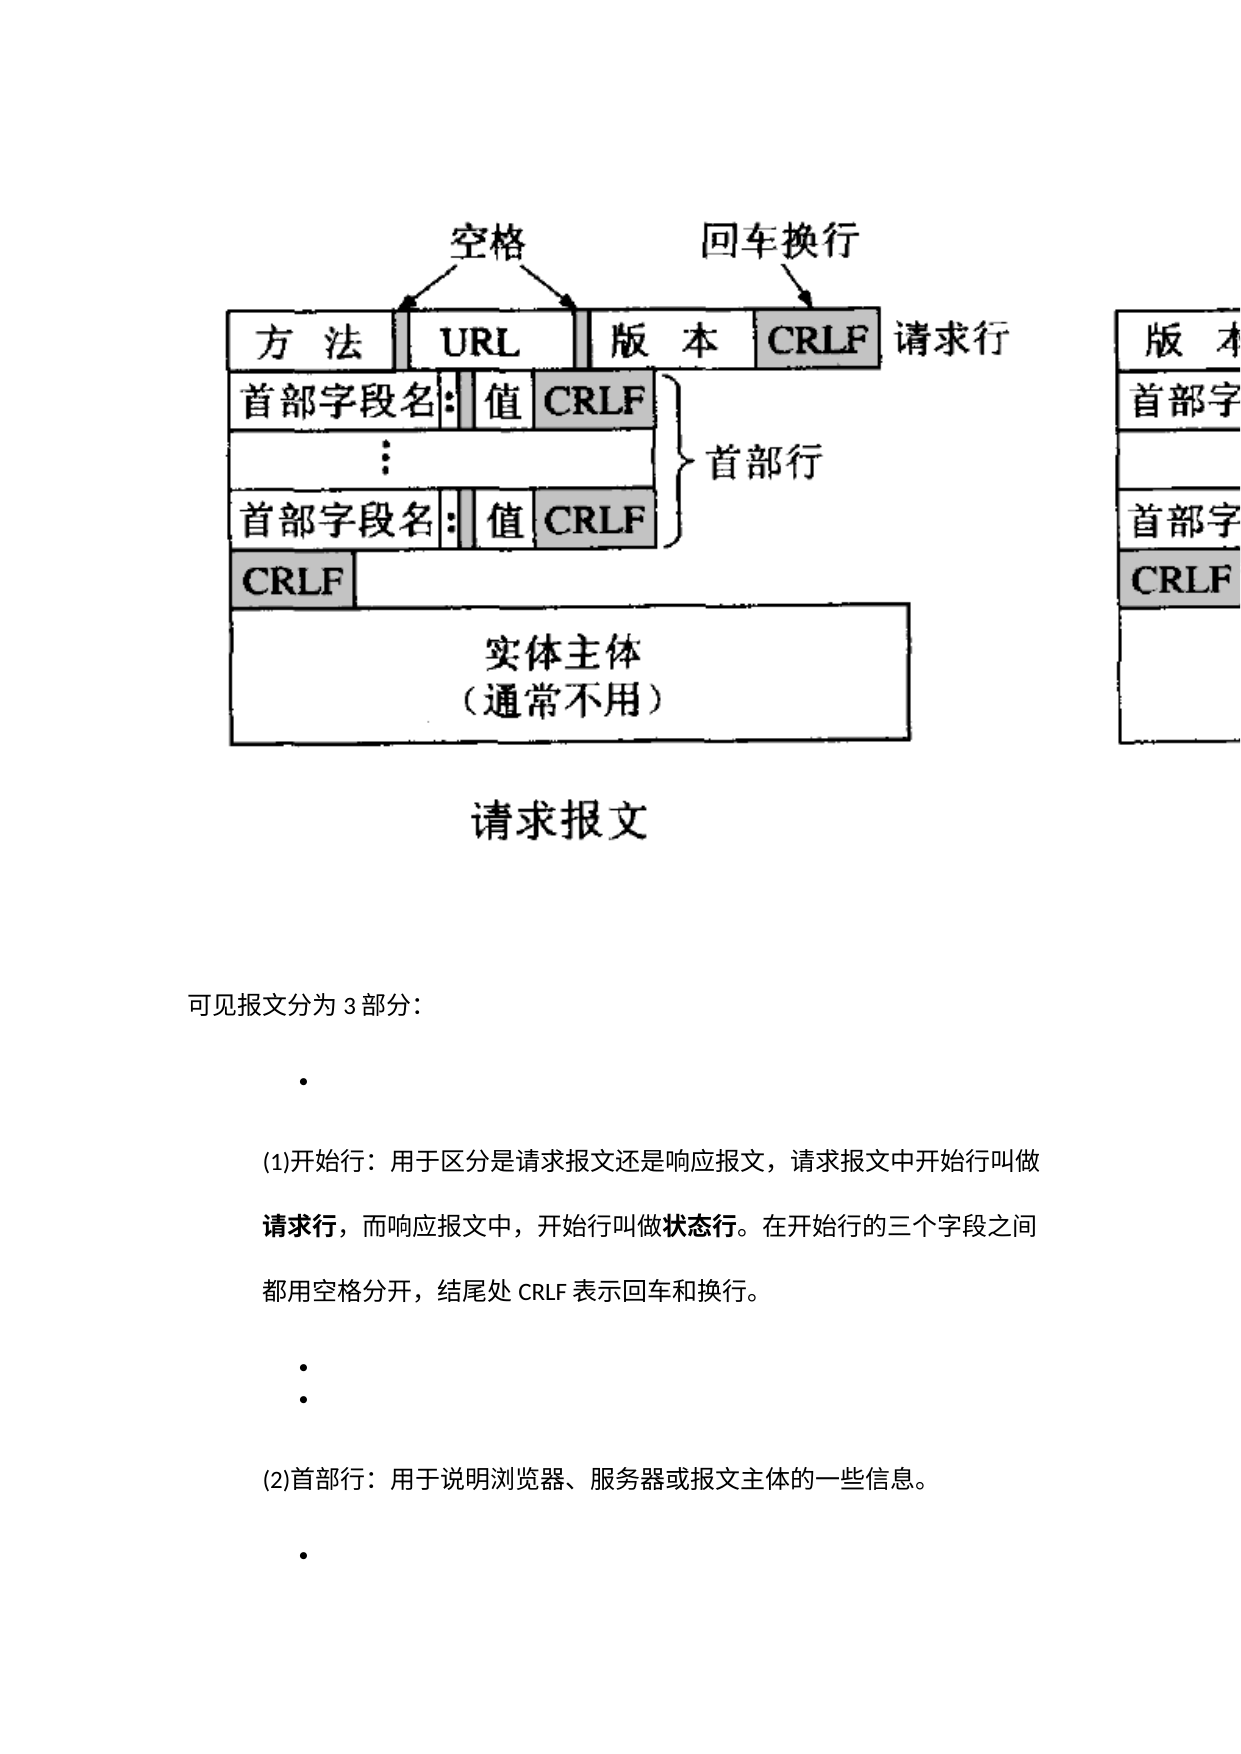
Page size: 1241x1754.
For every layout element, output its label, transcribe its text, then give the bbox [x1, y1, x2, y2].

picture [187, 162, 1241, 939]
text 可见报文分为 3 部分： [187, 971, 1053, 1036]
text (2)首部行：用于说明浏览器、服务器或报文主体的一些信息。 [262, 1445, 1053, 1510]
text (1)开始行：用于区分是请求报文还是响应报文，请求报文中开始行叫做请求行，而响应报文中，开始行叫做状态行。在开始行的三个字段之间都用空格分开，结尾处 CRLF 表示回车和换行。 [262, 1127, 1053, 1322]
